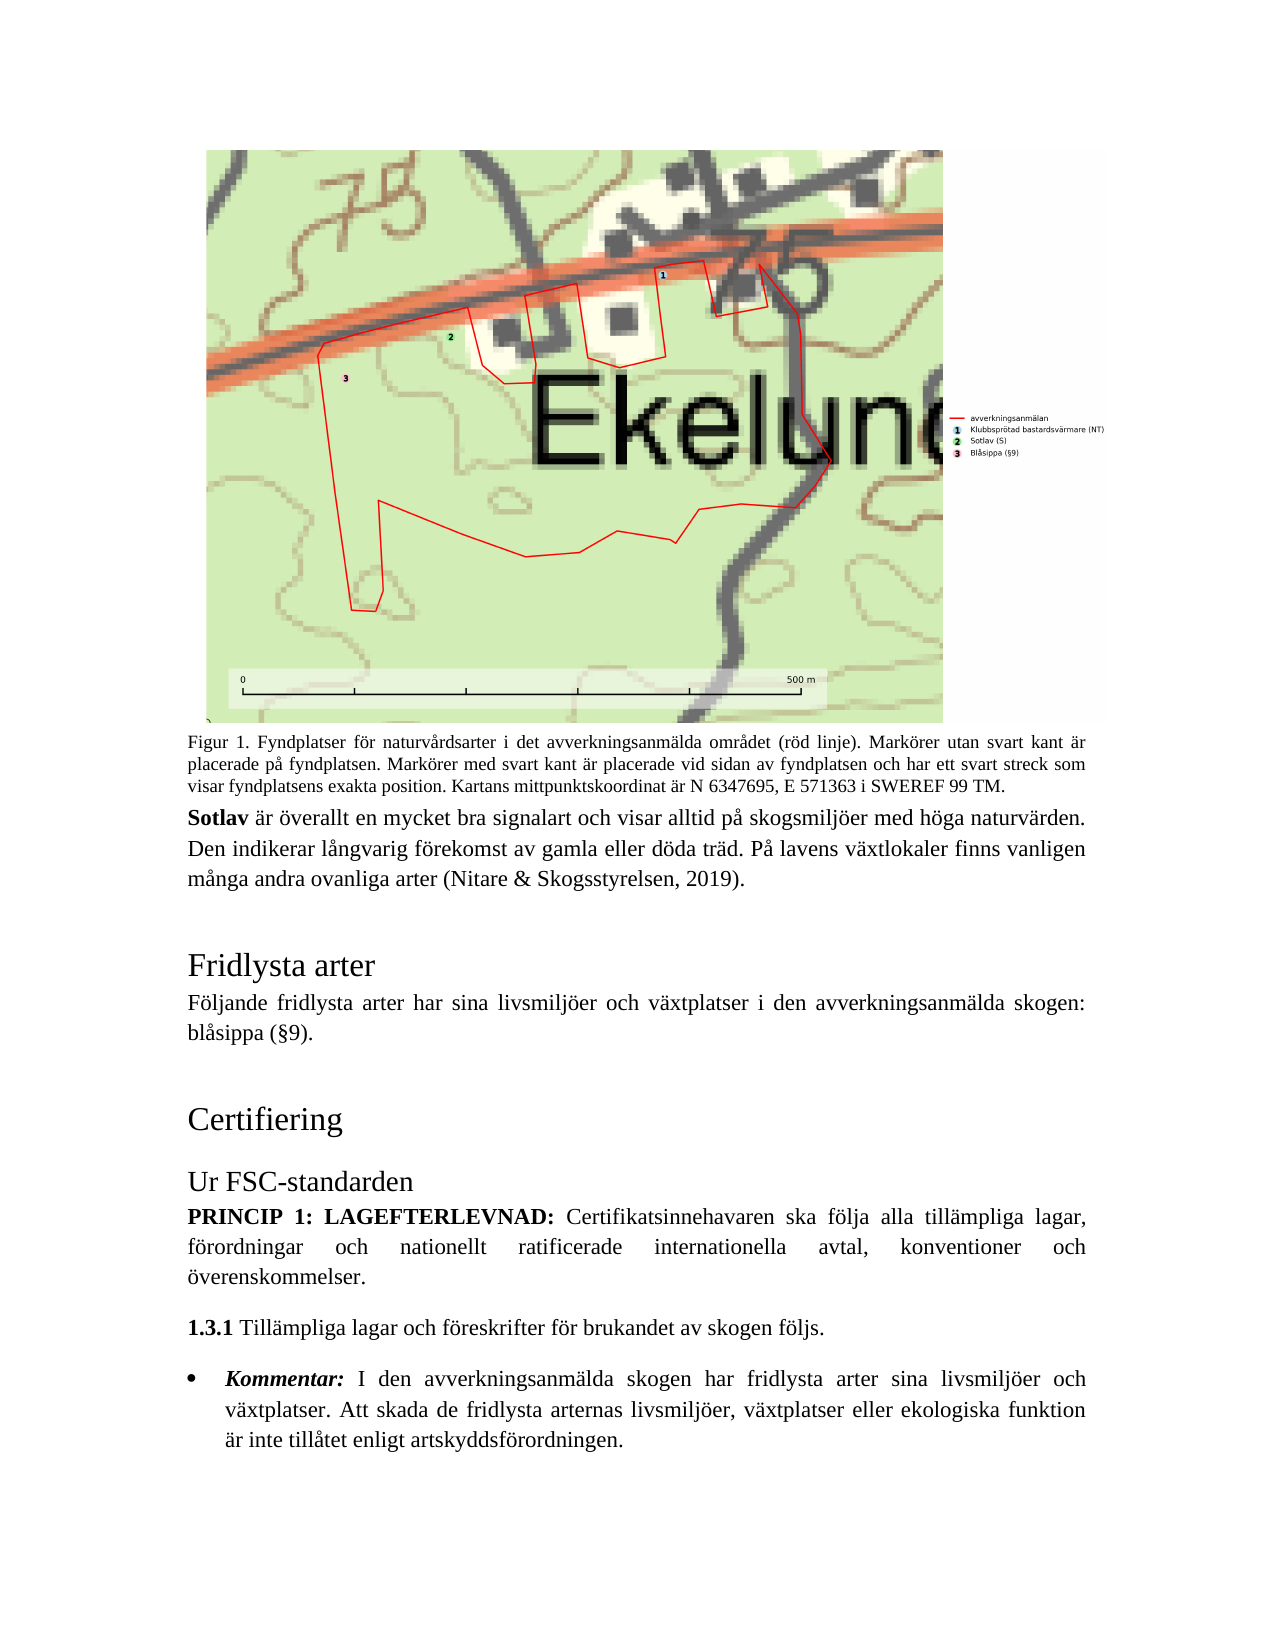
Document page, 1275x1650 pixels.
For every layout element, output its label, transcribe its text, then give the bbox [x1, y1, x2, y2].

text Följande fridlysta arter har sina livsmiljöer och växtplatser i den avverkningsanmälda skogen: blåsippa (§9). [187, 989, 1087, 1046]
subtitle Certifiering [187, 1099, 1087, 1138]
text Figur 1. Fyndplatser för naturvårdsarter i det avverkningsanmälda området (röd linje). Markörer utan svart kant är placerade på fyndplatsen. Markörer med svart kant är placerade vid sidan av fyndplatsen och har ett svart streck som visar fyndplatsens exakta position. Kartans mittpunktskoordinat är N 6347695, E 571363 i SWEREF 99 TM. [187, 731, 1087, 796]
text PRINCIP 1: LAGEFTERLEVNAD: Certifikatsinnehavaren ska följa alla tillämpliga lagar, förordningar och nationellt ratificerade internationella avtal, konventioner och överenskommelser. [187, 1203, 1087, 1290]
subtitle Ur FSC-standarden [187, 1164, 1087, 1198]
subtitle Fridlysta arter [187, 945, 1087, 983]
picture [206, 150, 1107, 723]
text Sotlav är överallt en mycket bra signalart och visar alltid på skogsmiljöer med höga naturvärden. Den indikerar långvarig förekomst av gamla eller döda träd. På lavens växtlokaler finns vanligen många andra ovanliga arter (Nitare & Skogsstyrelsen, 2019). [187, 804, 1087, 891]
list Kommentar: I den avverkningsanmälda skogen har fridlysta arter sina livsmiljöer och växtplatser. Att skada de fridlysta arternas livsmiljöer, växtplatser eller ekologiska funktion är inte tillåtet enligt artskyddsförordningen. [187, 1365, 1087, 1452]
text 1.3.1 Tillämpliga lagar och föreskrifter för brukandet av skogen följs. [187, 1314, 1087, 1341]
